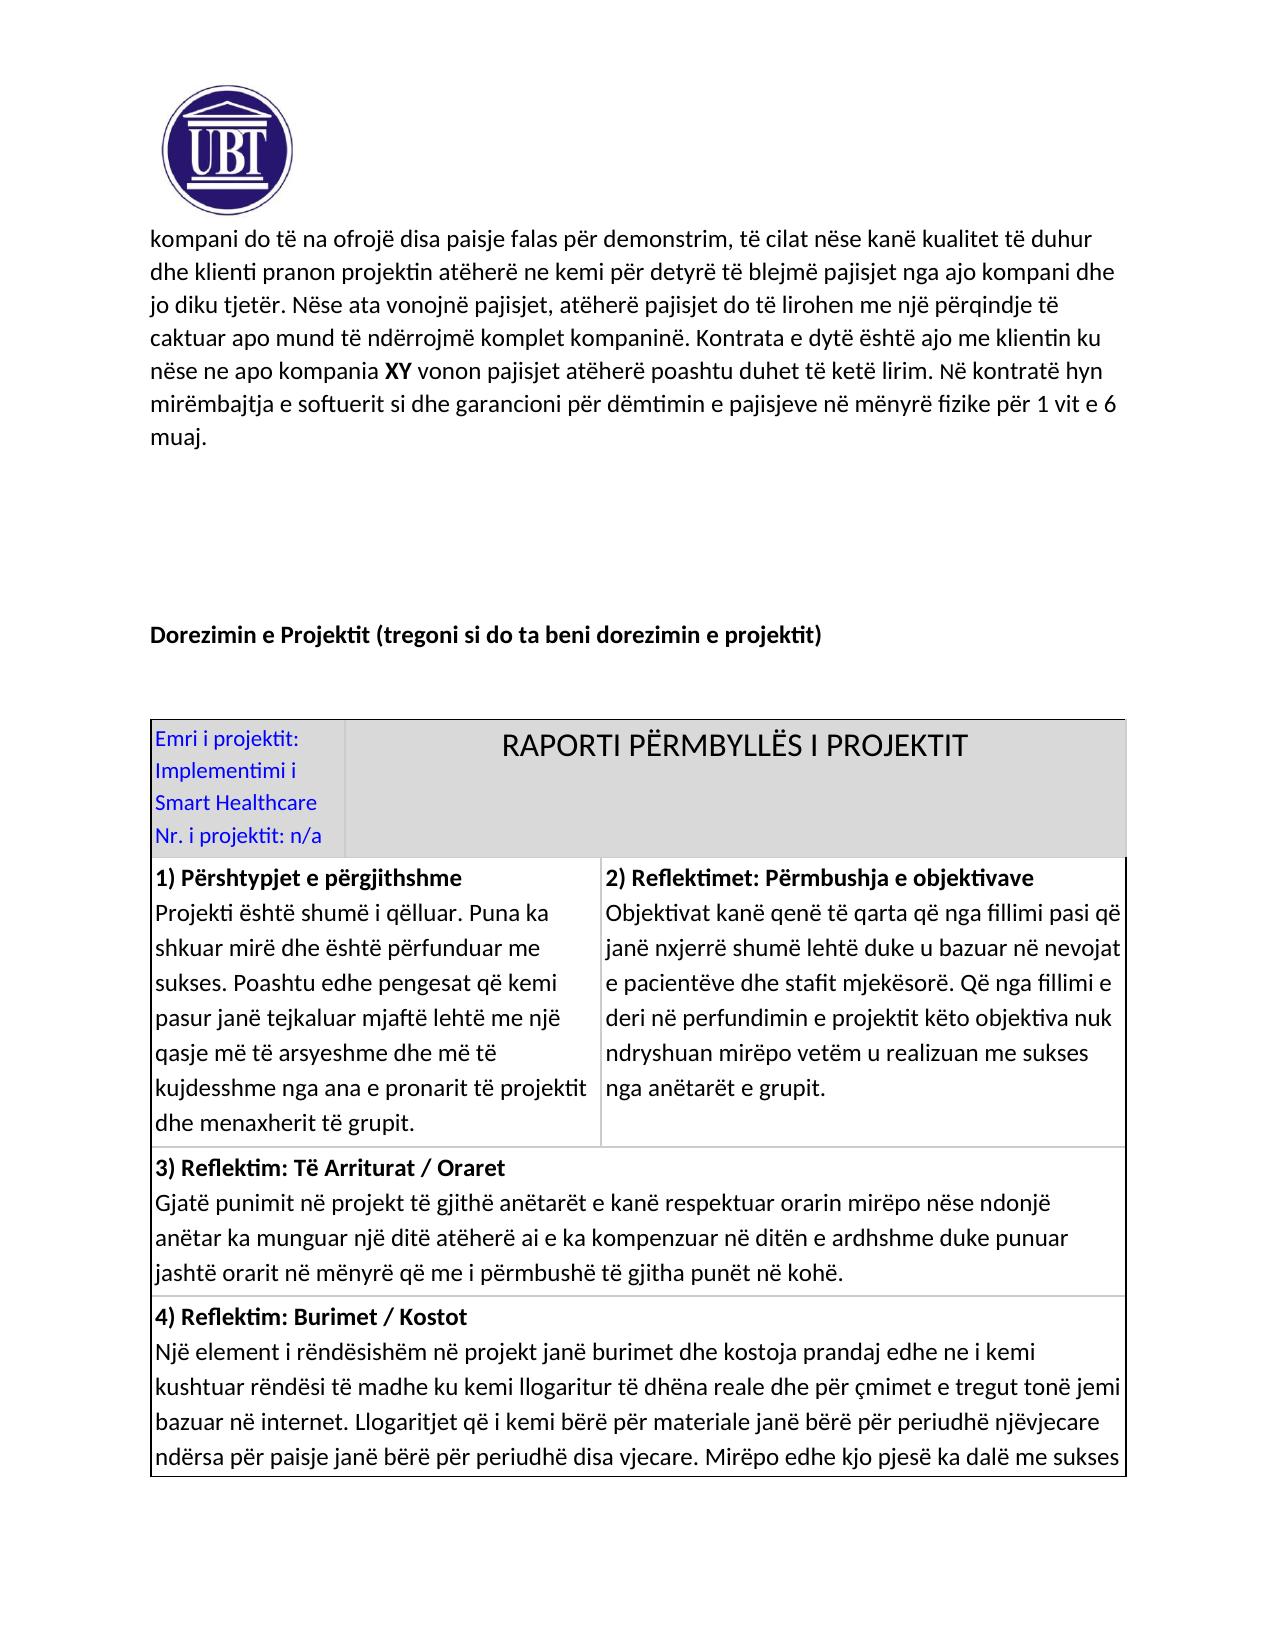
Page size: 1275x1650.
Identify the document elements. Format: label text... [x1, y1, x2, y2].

text Dorezimin e Projektit (tregoni si do ta beni dorezimin e projektit) [150, 619, 1125, 650]
table_header RAPORTI PËRMBYLLËS I PROJEKTIT [346, 720, 1125, 857]
picture [150, 75, 310, 224]
table_cell 1) Pёrshtypjet e pёrgjithshme Projekti është shumë i qëlluar. Puna ka shkuar mirë dhe është përfunduar me sukses. Poashtu edhe pengesat që kemi pasur janë tejkaluar mjaftë lehtë me një qasje më të arsyeshme dhe më të kujdesshme nga ana e pronarit të projektit dhe menaxherit të grupit. [152, 858, 600, 1146]
table_cell 3) Reflektim: Tё Arriturat / Oraret Gjatë punimit në projekt të gjithë anëtarët e kanë respektuar orarin mirëpo nëse ndonjë anëtar ka munguar një ditë atëherë ai e ka kompenzuar në ditën e ardhshme duke punuar jashtë orarit në mënyrë që me i përmbushë të gjitha punët në kohë. [152, 1148, 1125, 1295]
table_header Emri i projektit: Implementimi i Smart Healthcare Nr. i projektit: n/a [152, 720, 344, 857]
table_cell 2) Reflektimet: Pёrmbushja e objektivave Objektivat kanë qenë të qarta që nga fillimi pasi që janë nxjerrë shumë lehtë duke u bazuar në nevojat e pacientëve dhe stafit mjekësorë. Që nga fillimi e deri në perfundimin e projektit këto objektiva nuk ndryshuan mirëpo vetëm u realizuan me sukses nga anëtarët e grupit. [602, 858, 1125, 1146]
